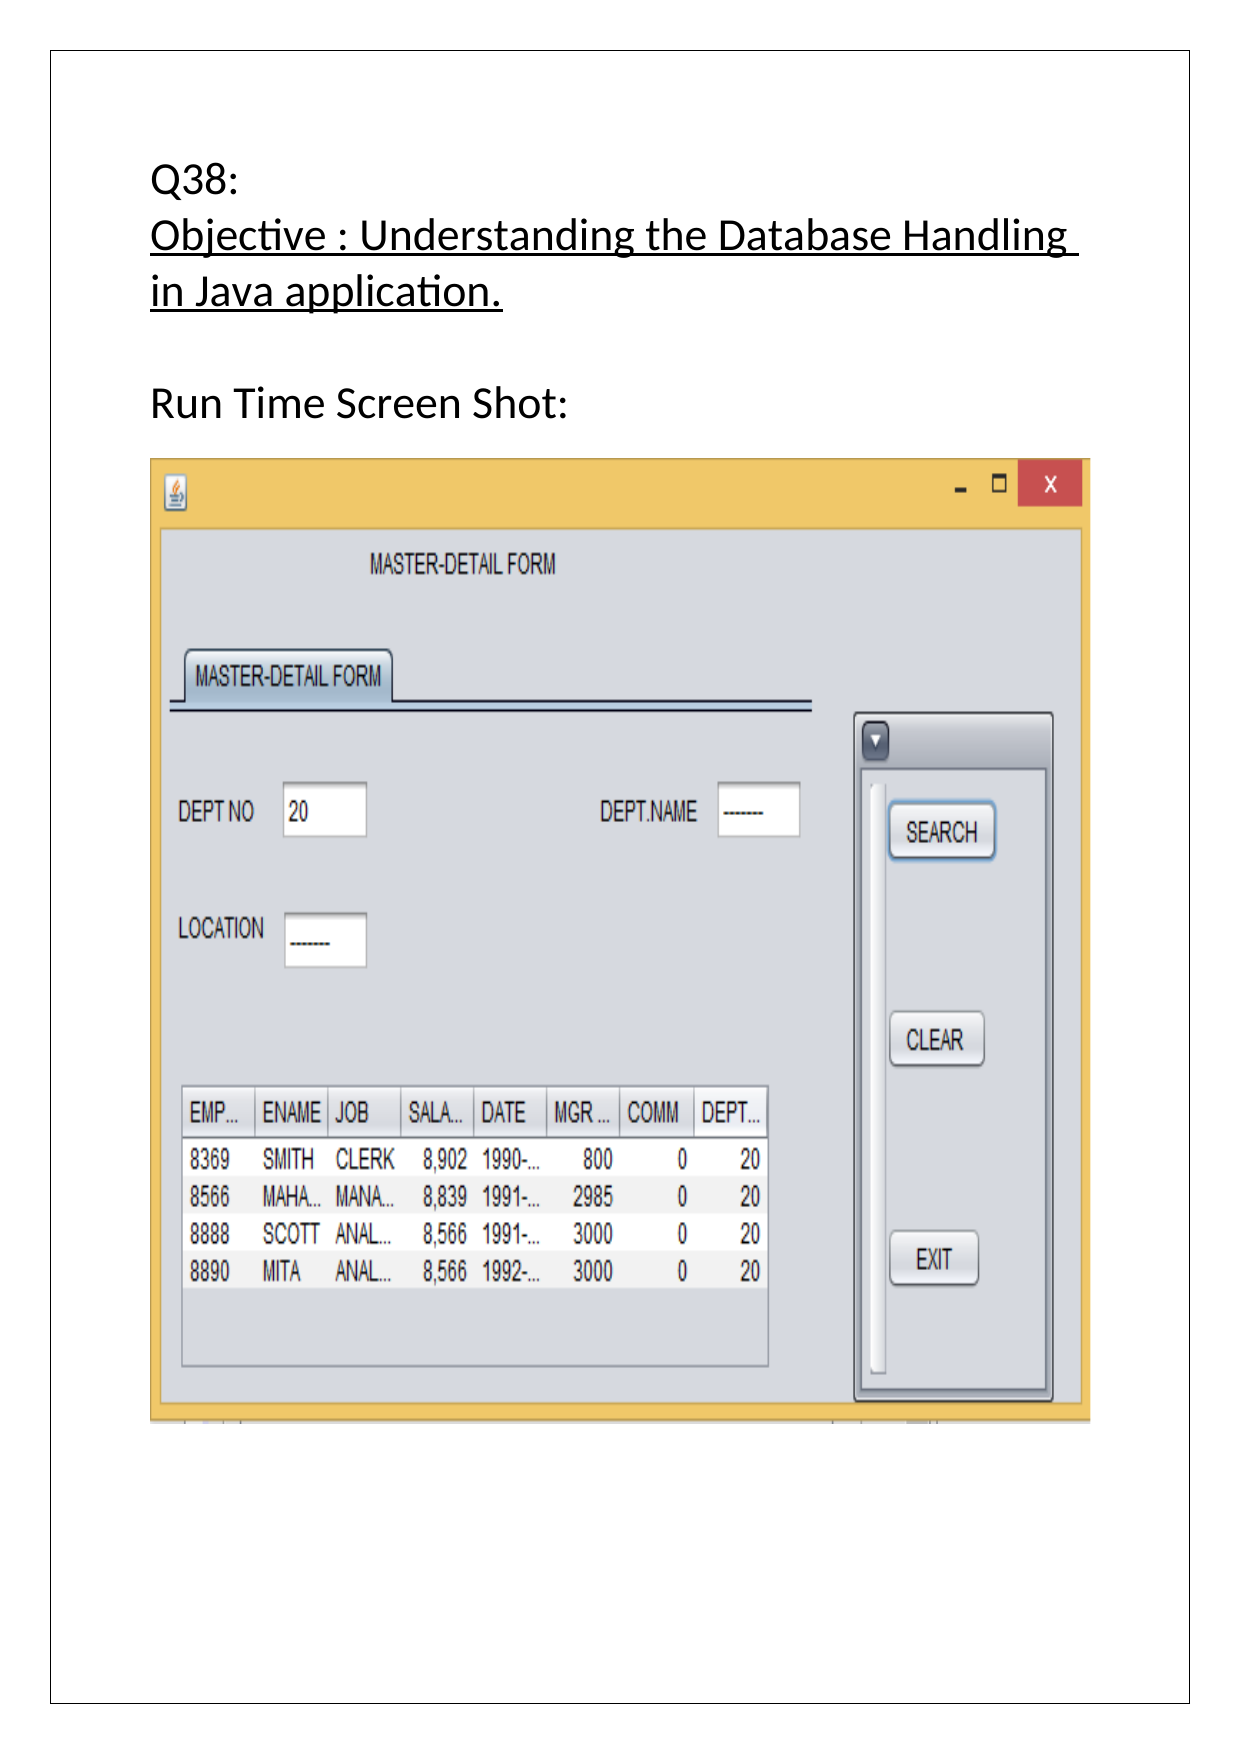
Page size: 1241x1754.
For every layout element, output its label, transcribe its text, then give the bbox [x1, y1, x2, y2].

text Q38: [150, 150, 1090, 206]
text Run Time Screen Shot: [150, 374, 1090, 430]
picture [150, 458, 1091, 1424]
text Objective : Understanding the Database Handling in Java application. [150, 206, 1090, 318]
